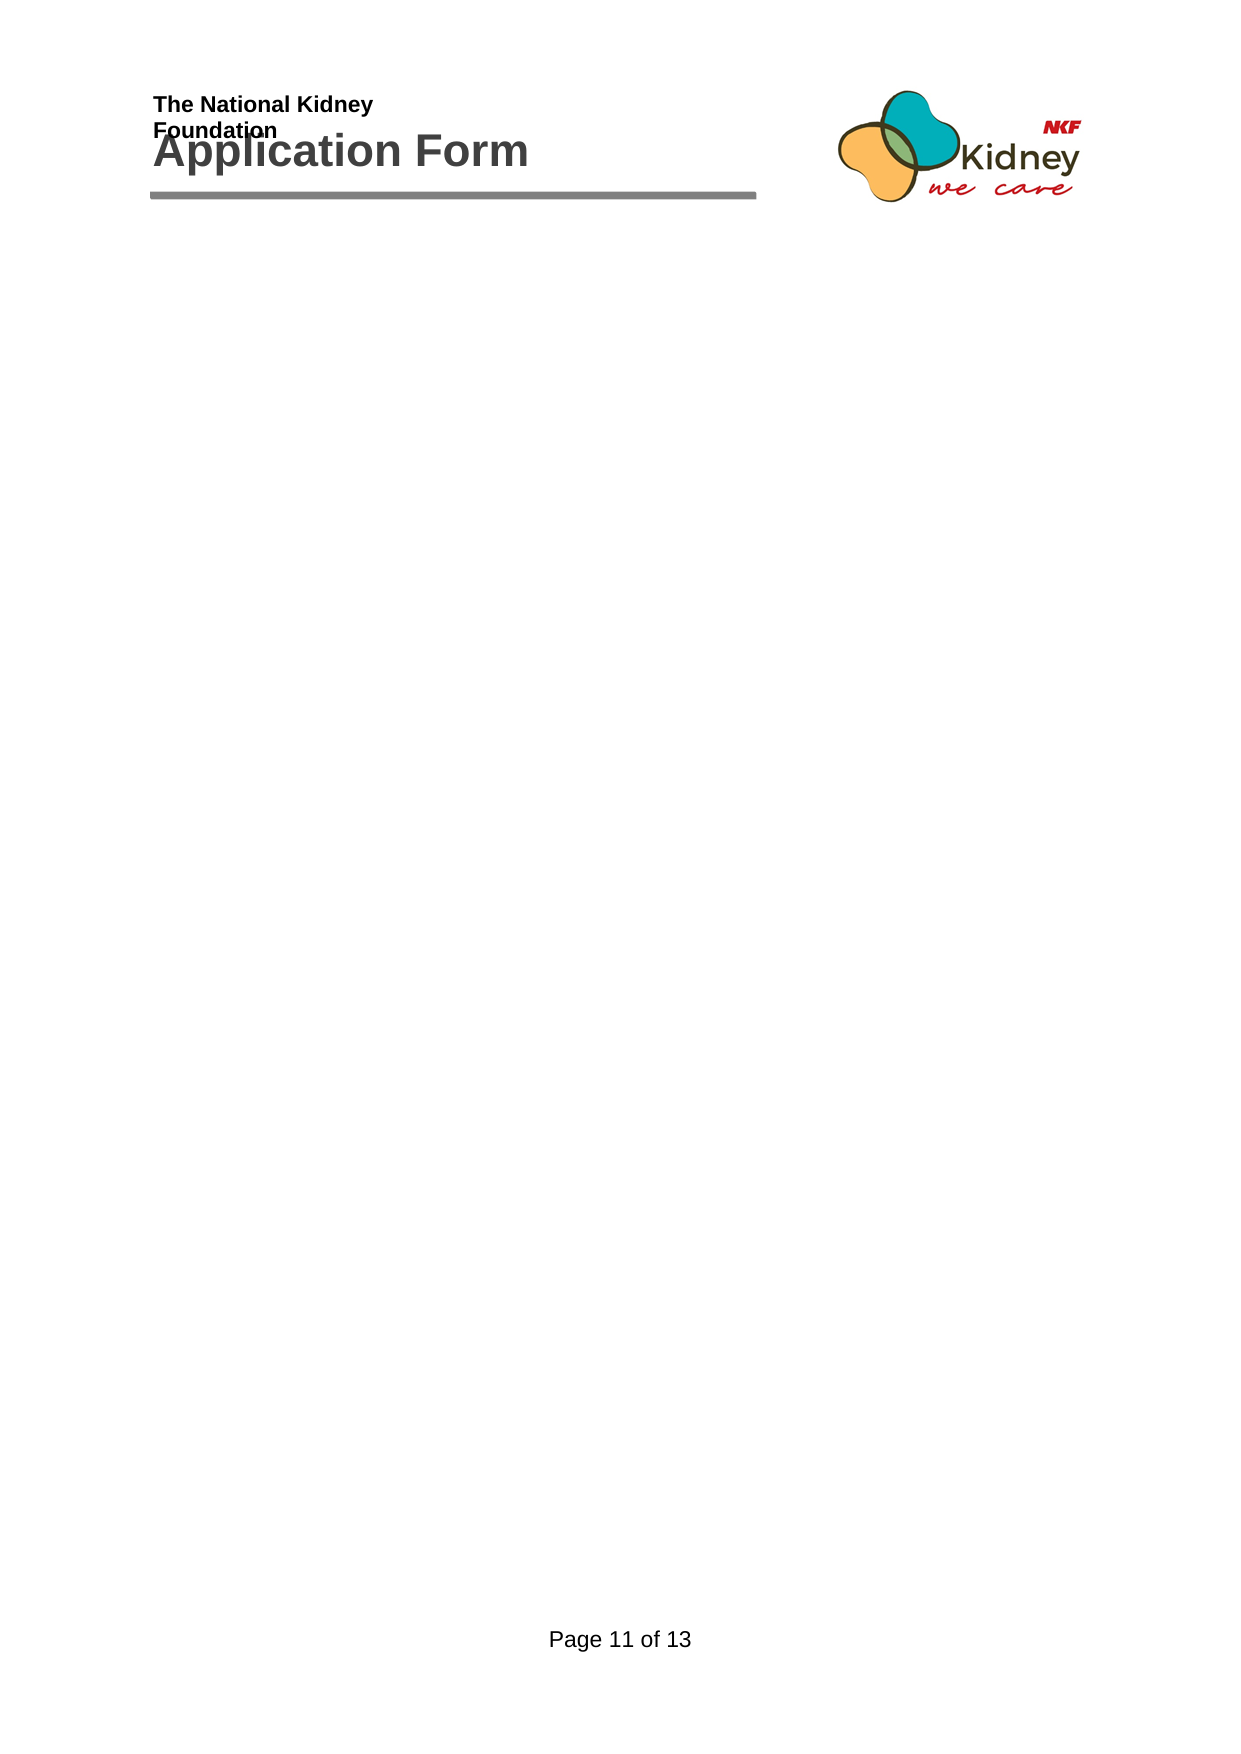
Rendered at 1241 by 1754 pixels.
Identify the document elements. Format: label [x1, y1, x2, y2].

picture [831, 73, 1091, 216]
